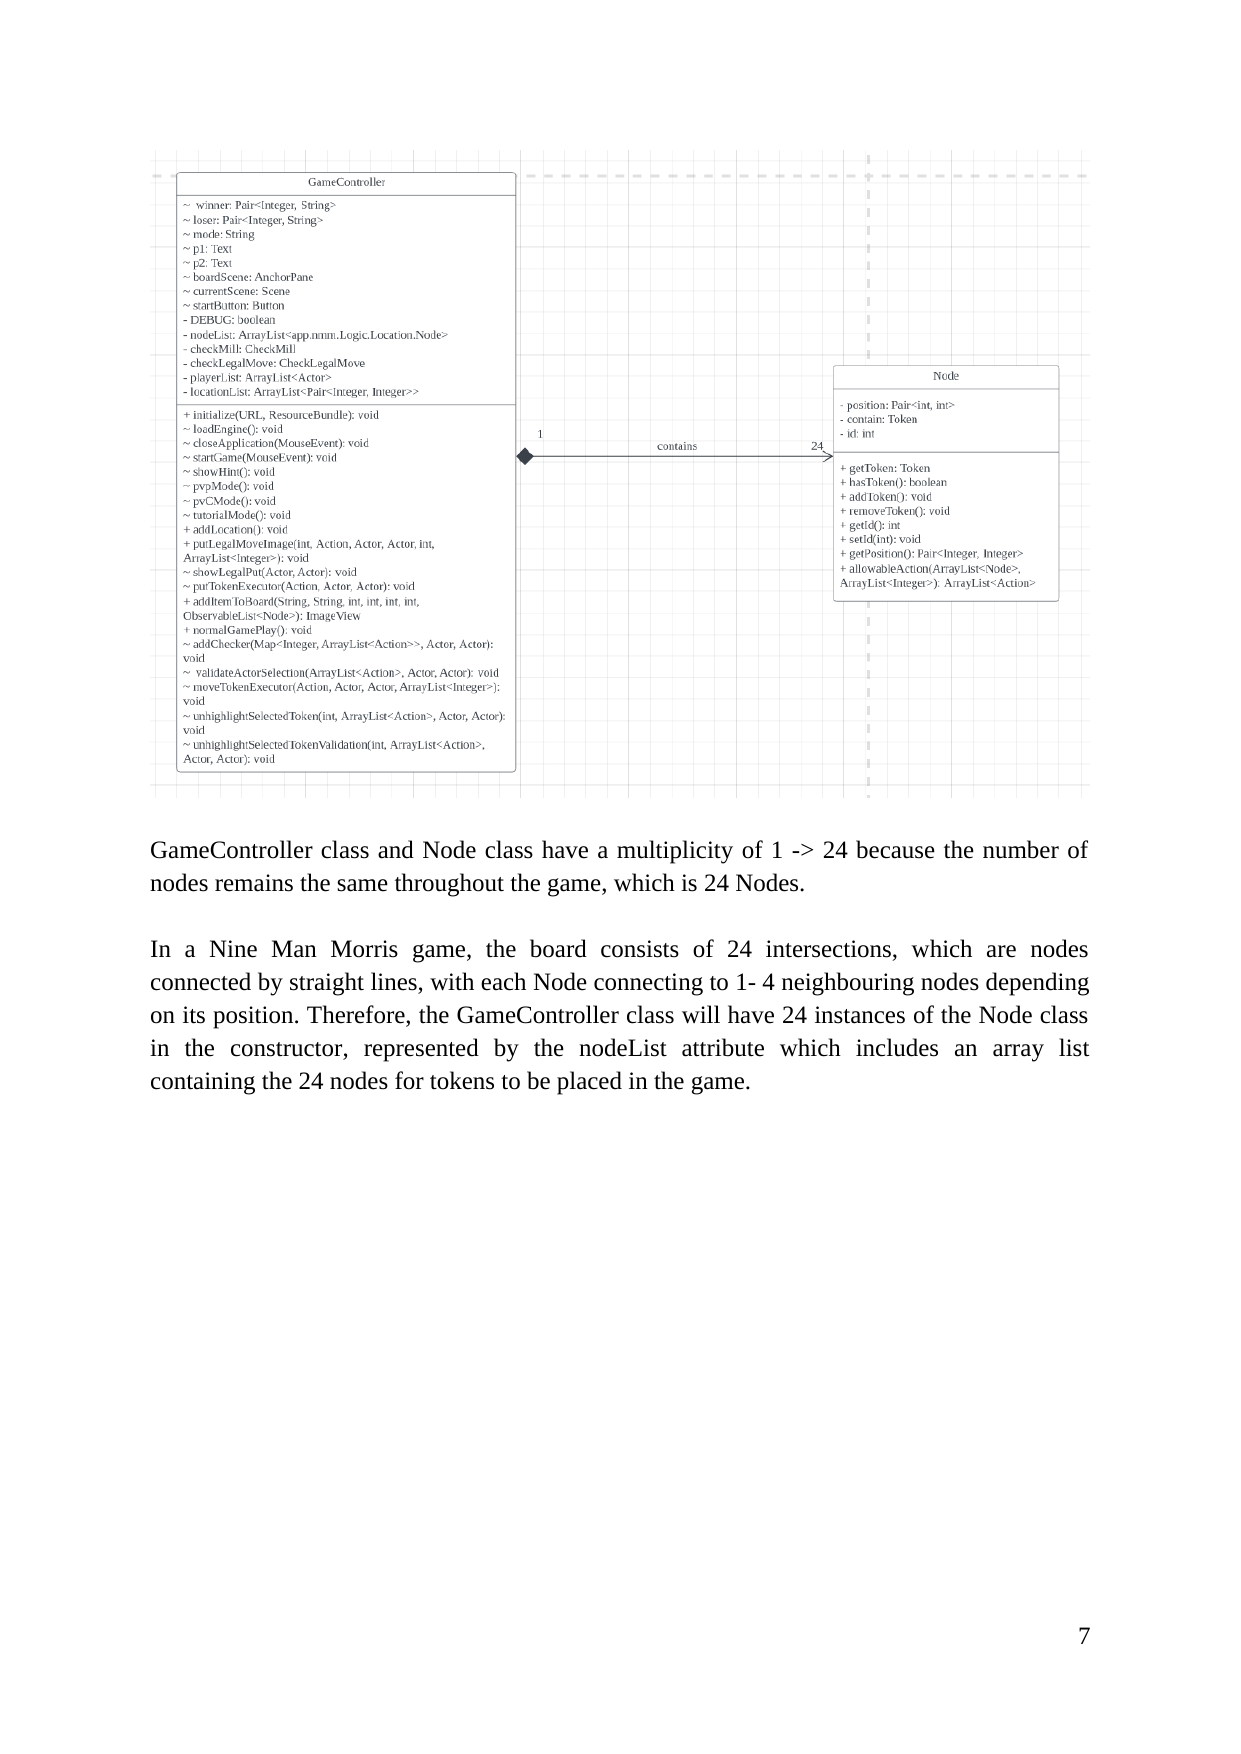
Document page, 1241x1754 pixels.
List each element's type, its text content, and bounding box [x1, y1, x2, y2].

text In a Nine Man Morris game, the board consists of 24 intersections, which are nodes connected by straight lines, with each Node connecting to 1- 4 neighbouring nodes depending on its position. Therefore, the GameController class will have 24 instances of the Node class in the constructor, represented by the nodeList attribute which includes an array list containing the 24 nodes for tokens to be placed in the game. [150, 934, 1090, 1095]
text GameController class and Node class have a multiplicity of 1 -> 24 because the number of nodes remains the same throughout the game, which is 24 Nodes. [150, 835, 1090, 897]
picture [150, 150, 1091, 798]
